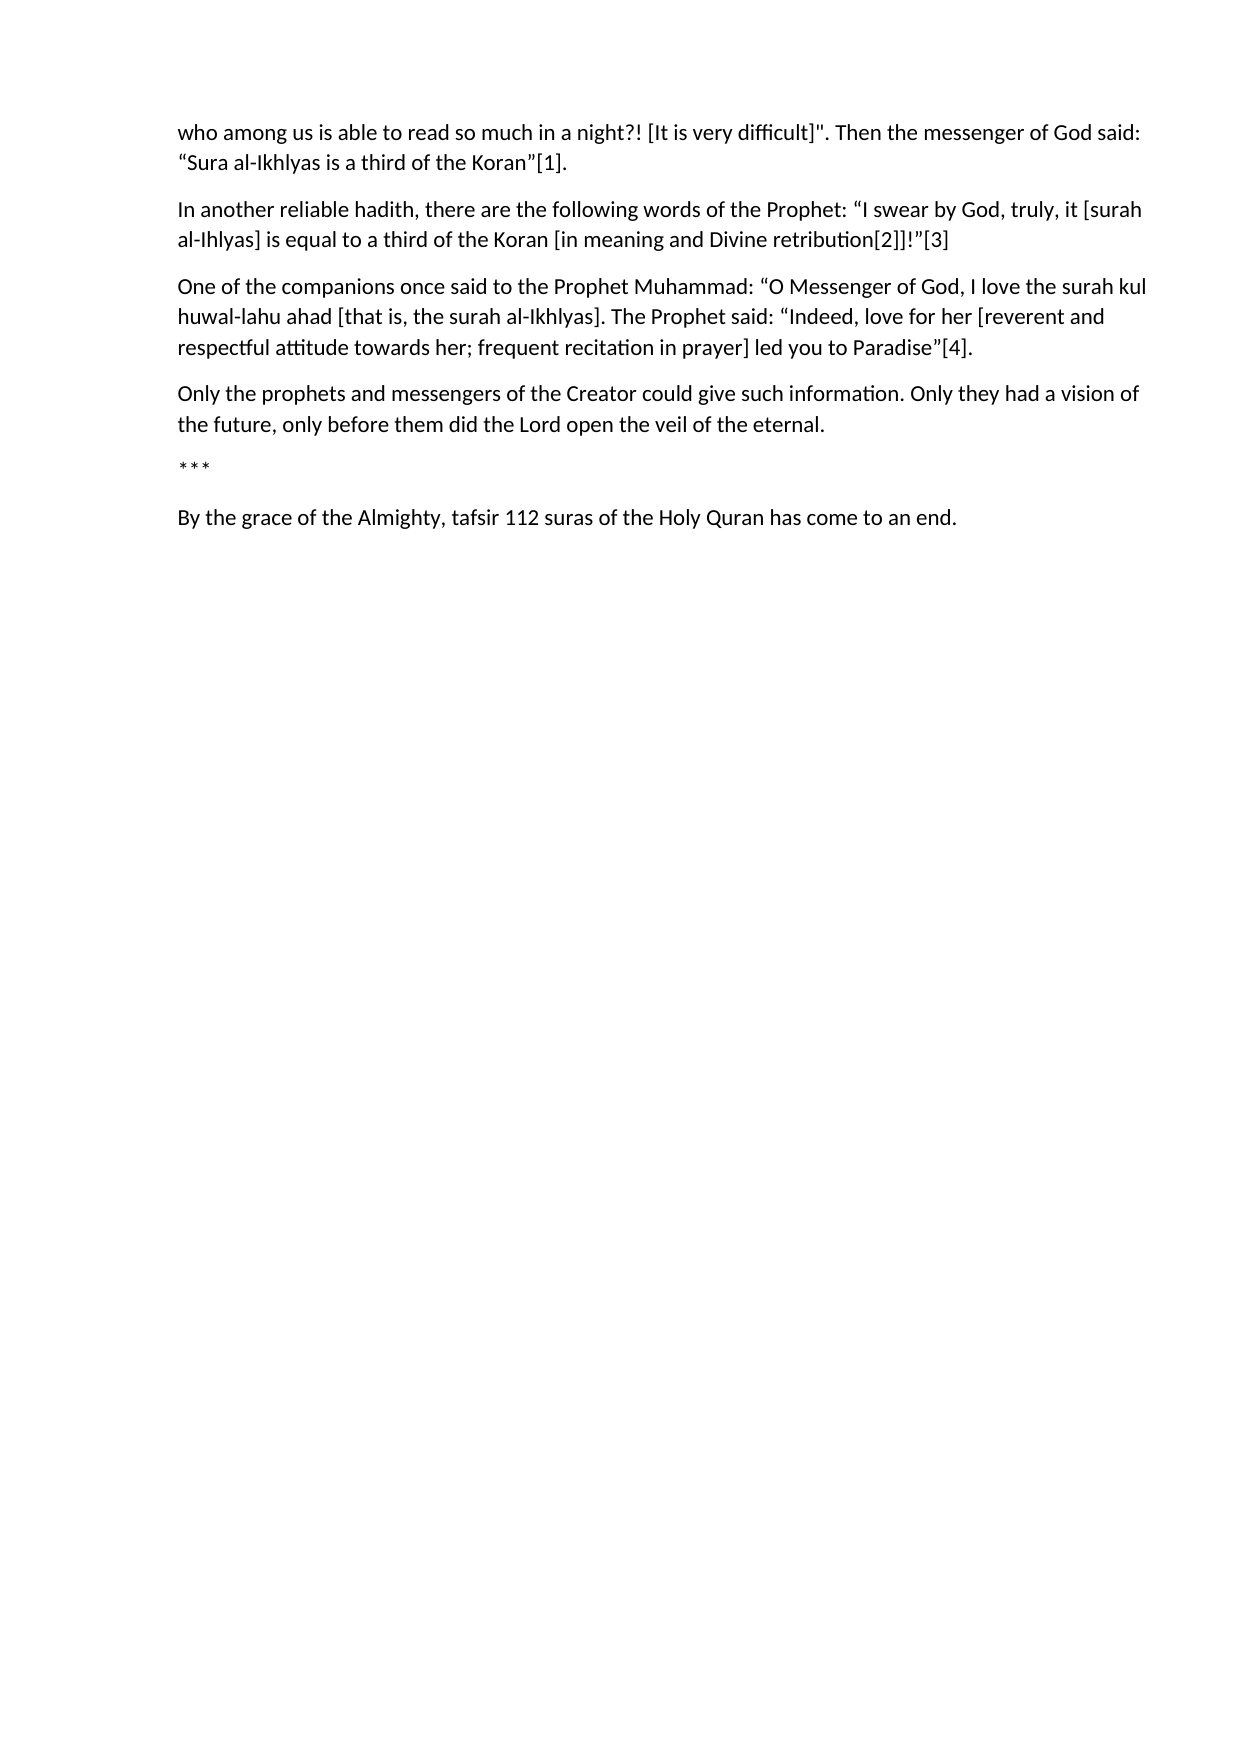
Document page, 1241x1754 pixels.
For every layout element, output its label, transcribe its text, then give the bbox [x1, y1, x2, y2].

text Only the prophets and messengers of the Creator could give such information. Only they had a vision of the future, only before them did the Lord open the veil of the eternal. [177, 379, 1152, 438]
text One of the companions once said to the Prophet Muhammad: “O Messenger of God, I love the surah kul huwal-lahu ahad [that is, the surah al-Ikhlyas]. The Prophet said: “Indeed, love for her [reverent and respectful attitude towards her; frequent recitation in prayer] led you to Paradise”[4]. [177, 272, 1152, 361]
text In another reliable hadith, there are the following words of the Prophet: “I swear by God, truly, it [surah al-Ihlyas] is equal to a third of the Koran [in meaning and Divine retribution[2]]!”[3] [177, 195, 1152, 253]
text By the grace of the Almighty, tafsir 112 suras of the Holy Quran has come to an end. [177, 503, 1152, 532]
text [177, 118, 1152, 176]
text *** [177, 457, 1152, 485]
